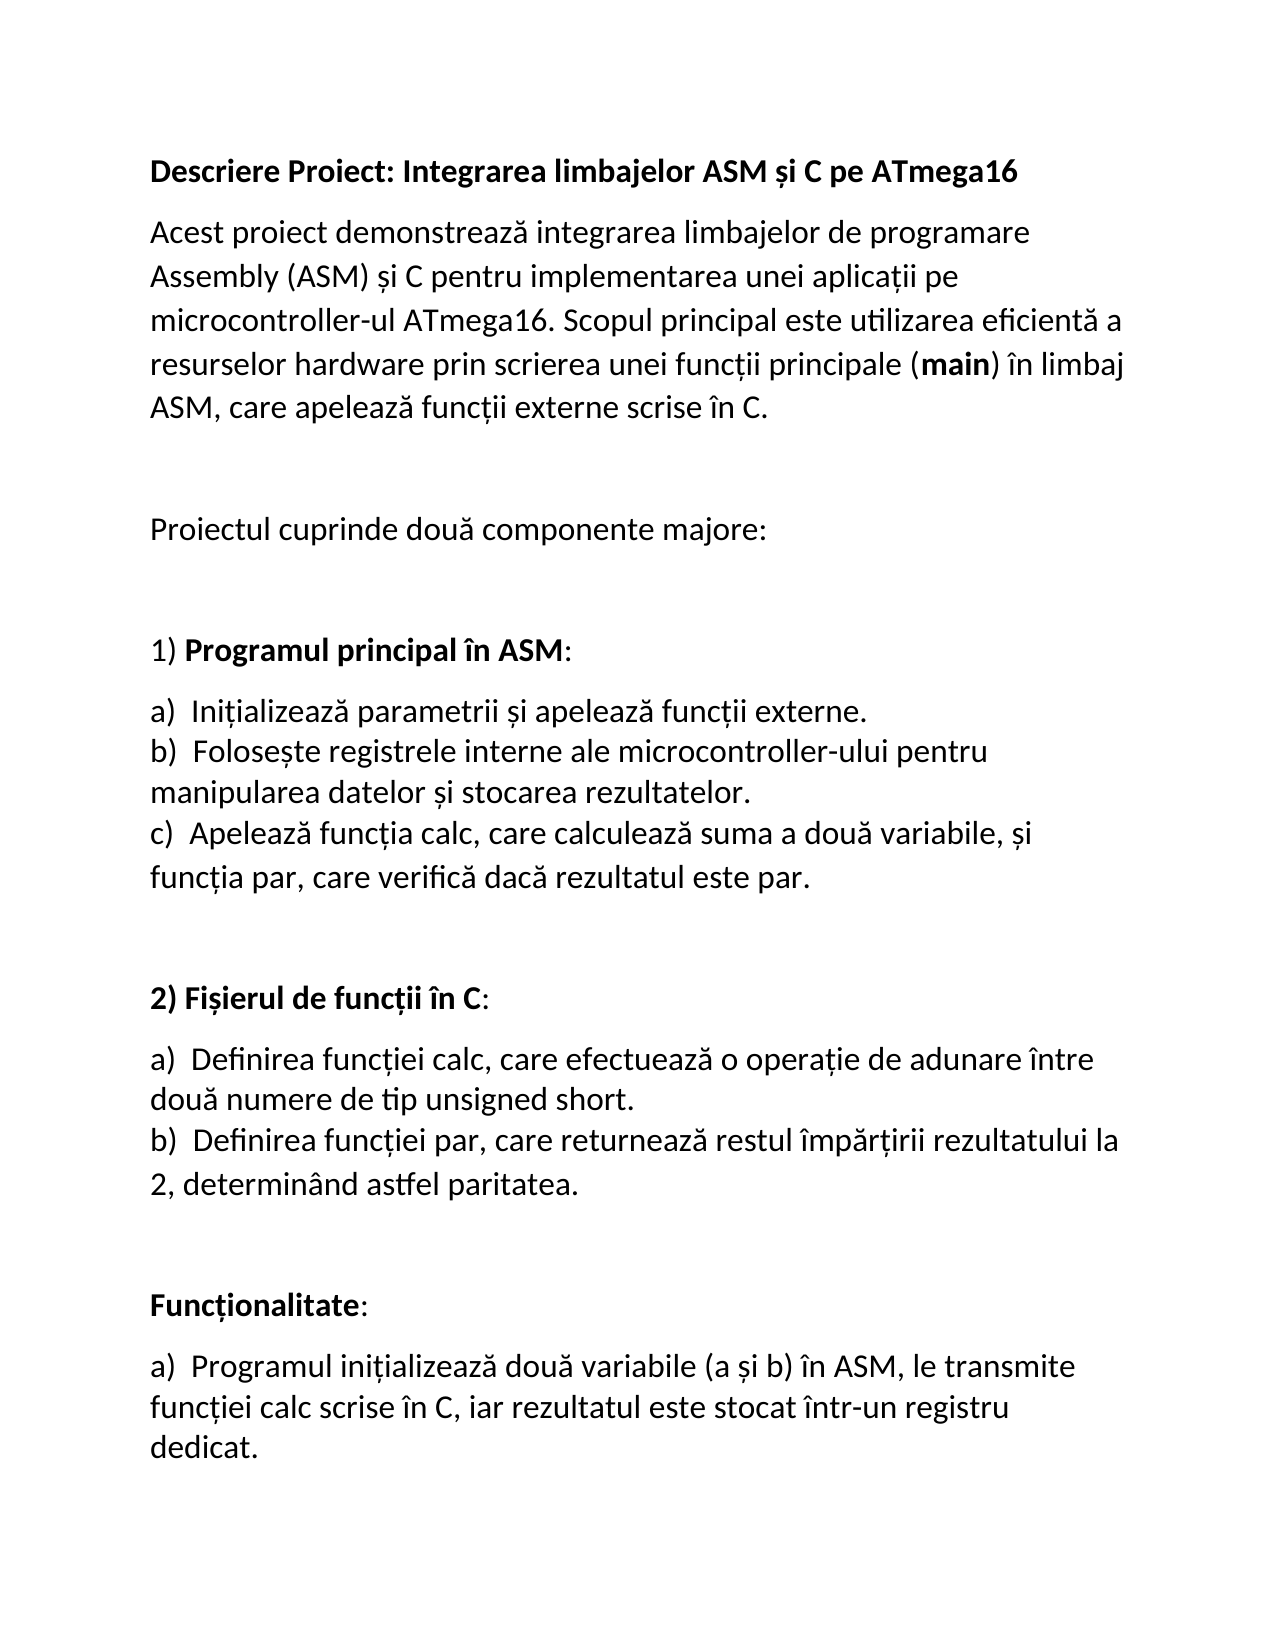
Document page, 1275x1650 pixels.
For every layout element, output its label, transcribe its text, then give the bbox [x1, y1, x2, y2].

text 2) Fișierul de funcții în C: [150, 977, 1125, 1018]
text b) Folosește registrele interne ale microcontroller-ului pentru manipularea datelor și stocarea rezultatelor. [150, 730, 1125, 812]
text a) Inițializează parametrii și apelează funcții externe. [150, 689, 1125, 730]
text Descriere Proiect: Integrarea limbajelor ASM și C pe ATmega16 [150, 150, 1125, 191]
text a) Definirea funcției calc, care efectuează o operație de adunare între două numere de tip unsigned short. [150, 1038, 1125, 1119]
text 1) Programul principal în ASM: [150, 629, 1125, 670]
text Acest proiect demonstrează integrarea limbajelor de programare Assembly (ASM) și C pentru implementarea unei aplicații pe microcontroller-ul ATmega16. Scopul principal este utilizarea eficientă a resurselor hardware prin scrierea unei funcții principale (main) în limbaj ASM, care apelează funcții externe scrise în C. [150, 211, 1125, 427]
text Funcționalitate: [150, 1284, 1125, 1325]
text Proiectul cuprinde două componente majore: [150, 508, 1125, 548]
text a) Programul inițializează două variabile (a și b) în ASM, le transmite funcției calc scrise în C, iar rezultatul este stocat într-un registru dedicat. [150, 1345, 1125, 1467]
text c) Apelează funcția calc, care calculează suma a două variabile, și funcția par, care verifică dacă rezultatul este par. [150, 812, 1125, 896]
text b) Definirea funcției par, care returnează restul împărțirii rezultatului la 2, determinând astfel paritatea. [150, 1119, 1125, 1204]
